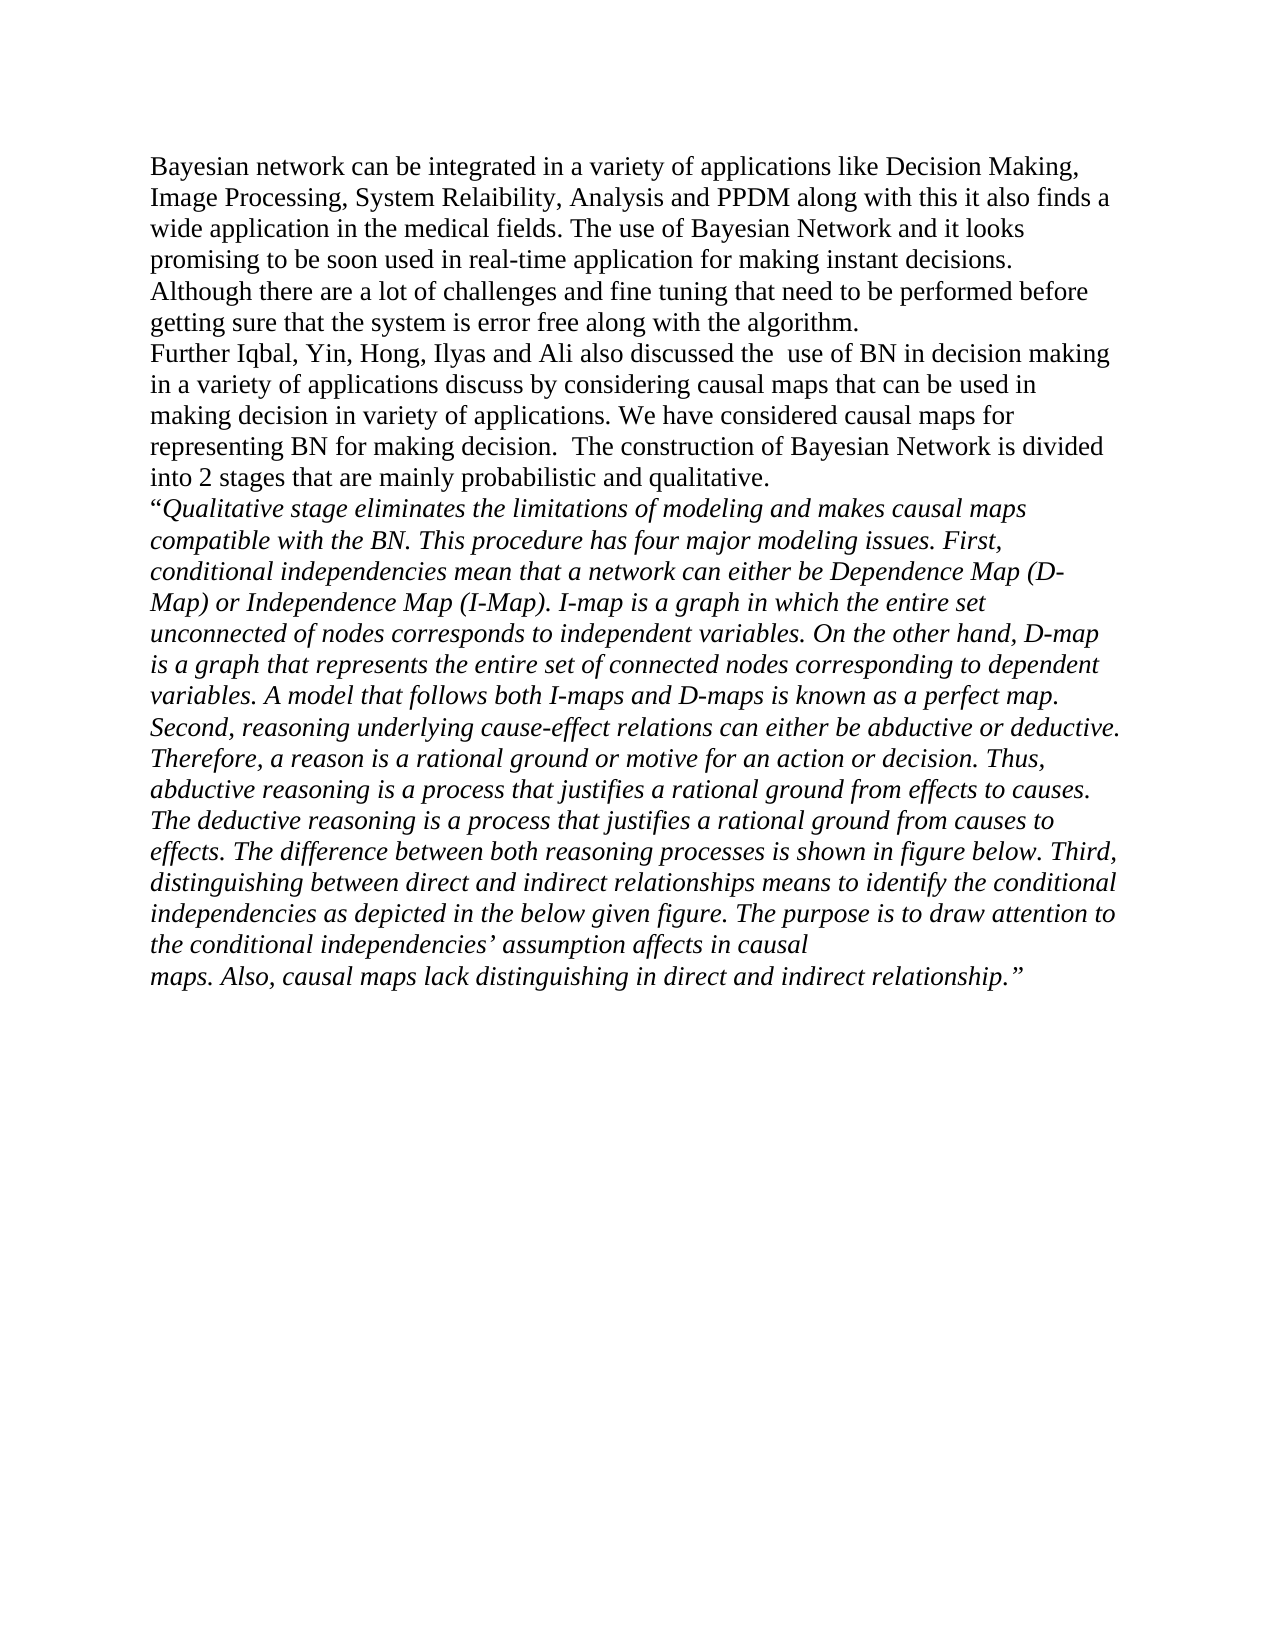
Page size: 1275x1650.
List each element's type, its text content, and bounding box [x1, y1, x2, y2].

text Further Iqbal, Yin, Hong, Ilyas and Ali also discussed the use of BN in decision making in a variety of applications discuss by considering causal maps that can be used in making decision in variety of applications. We have considered causal maps for representing BN for making decision. The construction of Bayesian Network is divided into 2 stages that are mainly probabilistic and qualitative. [150, 337, 1125, 493]
text Therefore, a reason is a rational ground or motive for an action or decision. Thus, abductive reasoning is a process that justifies a rational ground from effects to causes. The deductive reasoning is a process that justifies a rational ground from causes to effects. The difference between both reasoning processes is shown in figure below. Third, distinguishing between direct and indirect relationships means to identify the conditional independencies as depicted in the below given figure. The purpose is to draw attention to the conditional independencies’ assumption affects in causal [150, 742, 1125, 960]
text Bayesian network can be integrated in a variety of applications like Decision Making, Image Processing, System Relaibility, Analysis and PPDM along with this it also finds a wide application in the medical fields. The use of Bayesian Network and it looks promising to be soon used in real-time application for making instant decisions. Although there are a lot of challenges and fine tuning that need to be performed before getting sure that the system is error free along with the algorithm. [150, 150, 1125, 337]
text maps. Also, causal maps lack distinguishing in direct and indirect relationship.” [150, 960, 1125, 991]
text “Qualitative stage eliminates the limitations of modeling and makes causal maps compatible with the BN. This procedure has four major modeling issues. First, conditional independencies mean that a network can either be Dependence Map (D-Map) or Independence Map (I-Map). I-map is a graph in which the entire set unconnected of nodes corresponds to independent variables. On the other hand, D-map is a graph that represents the entire set of connected nodes corresponding to dependent variables. A model that follows both I-maps and D-maps is known as a perfect map. Second, reasoning underlying cause-effect relations can either be abductive or deductive. [150, 493, 1125, 742]
